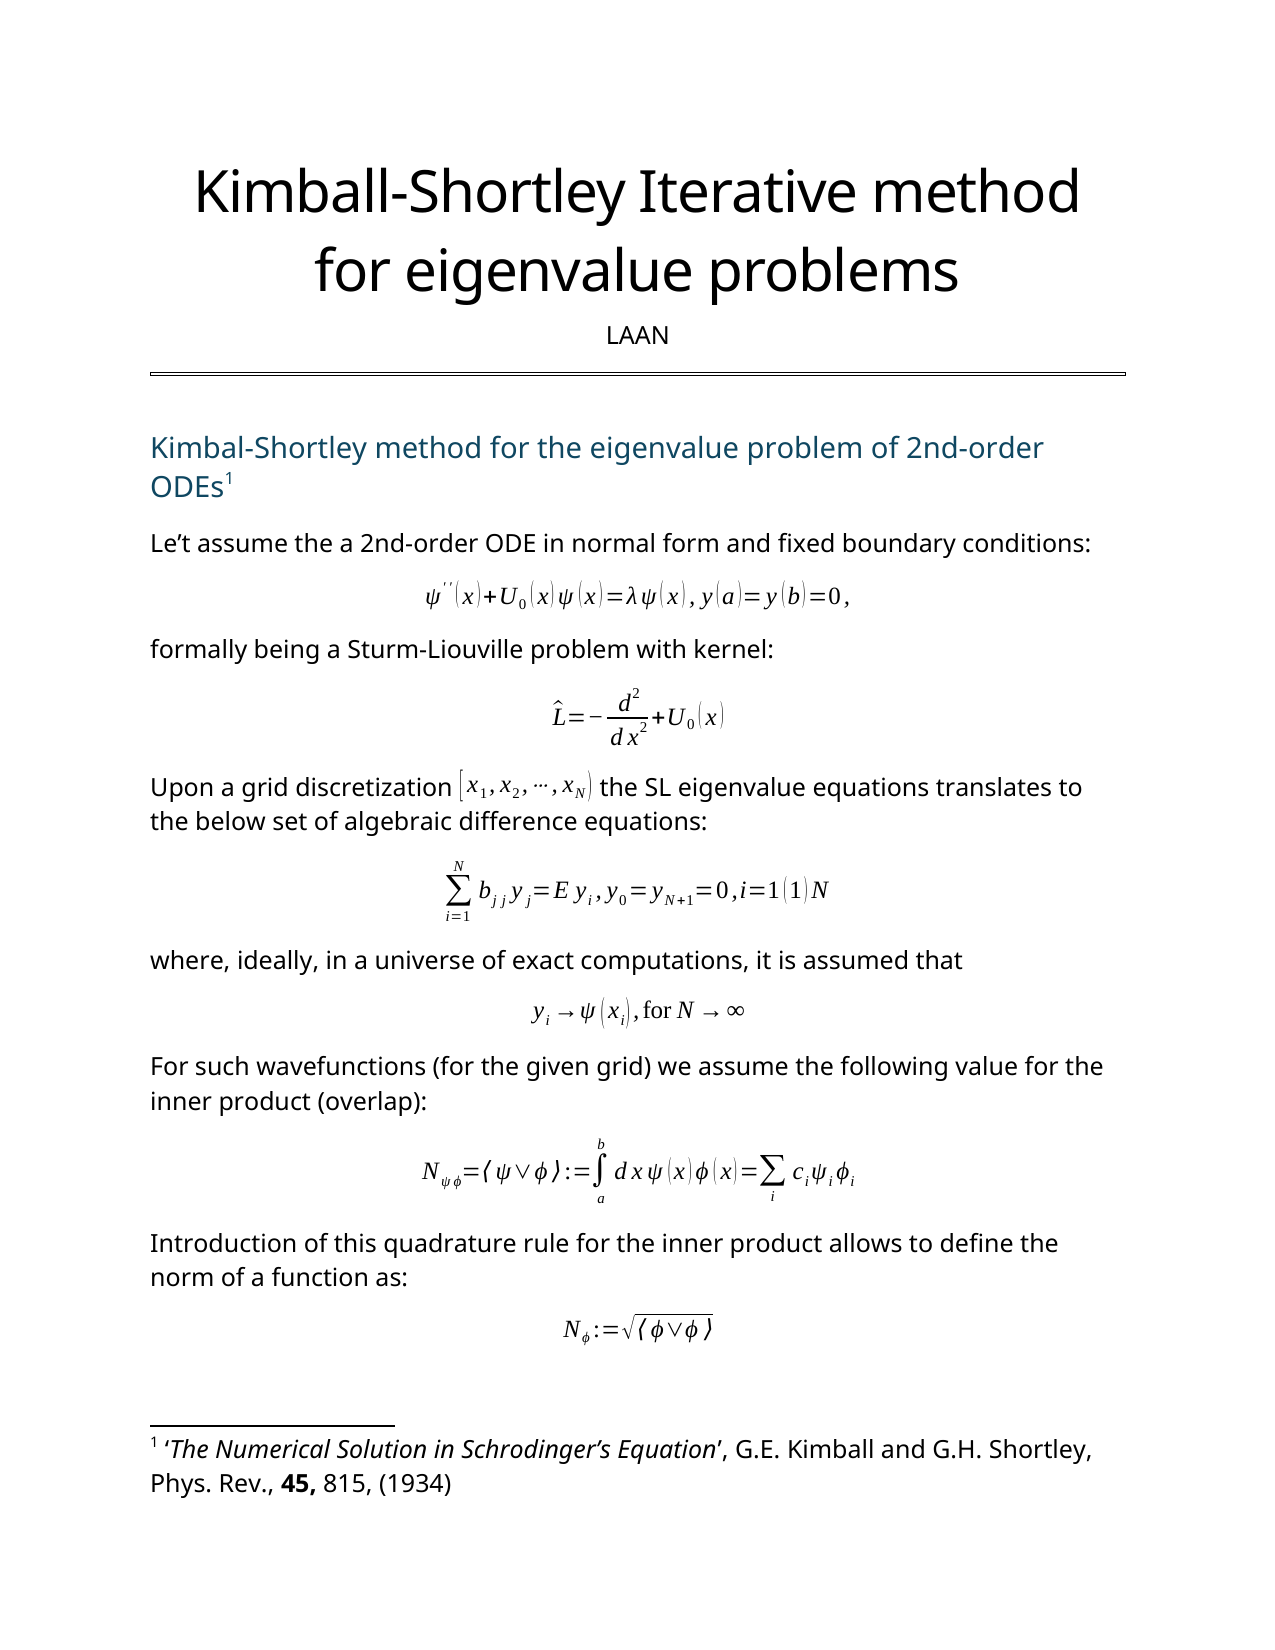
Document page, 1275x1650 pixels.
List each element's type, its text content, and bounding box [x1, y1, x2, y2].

text Introduction of this quadrature rule for the inner product allows to define the norm of a function as: [150, 1225, 1125, 1293]
title Kimball-Shortley Iterative method for eigenvalue problems [150, 150, 1125, 309]
text For such wavefunctions (for the given grid) we assume the following value for the inner product (overlap): [150, 1049, 1125, 1117]
text where, ideally, in a universe of exact computations, it is assumed that [150, 943, 1125, 977]
text Upon a grid discretization the SL eigenvalue equations translates to the below set of algebraic difference equations: [150, 769, 1125, 838]
subtitle Kimbal-Shortley method for the eigenvalue problem of 2nd-order ODEs [150, 427, 1125, 506]
text formally being a Sturm-Liouville problem with kernel: [150, 632, 1125, 666]
text Le’t assume the a 2nd-order ODE in normal form and fixed boundary conditions: [150, 525, 1125, 559]
text LAAN [150, 317, 1125, 351]
